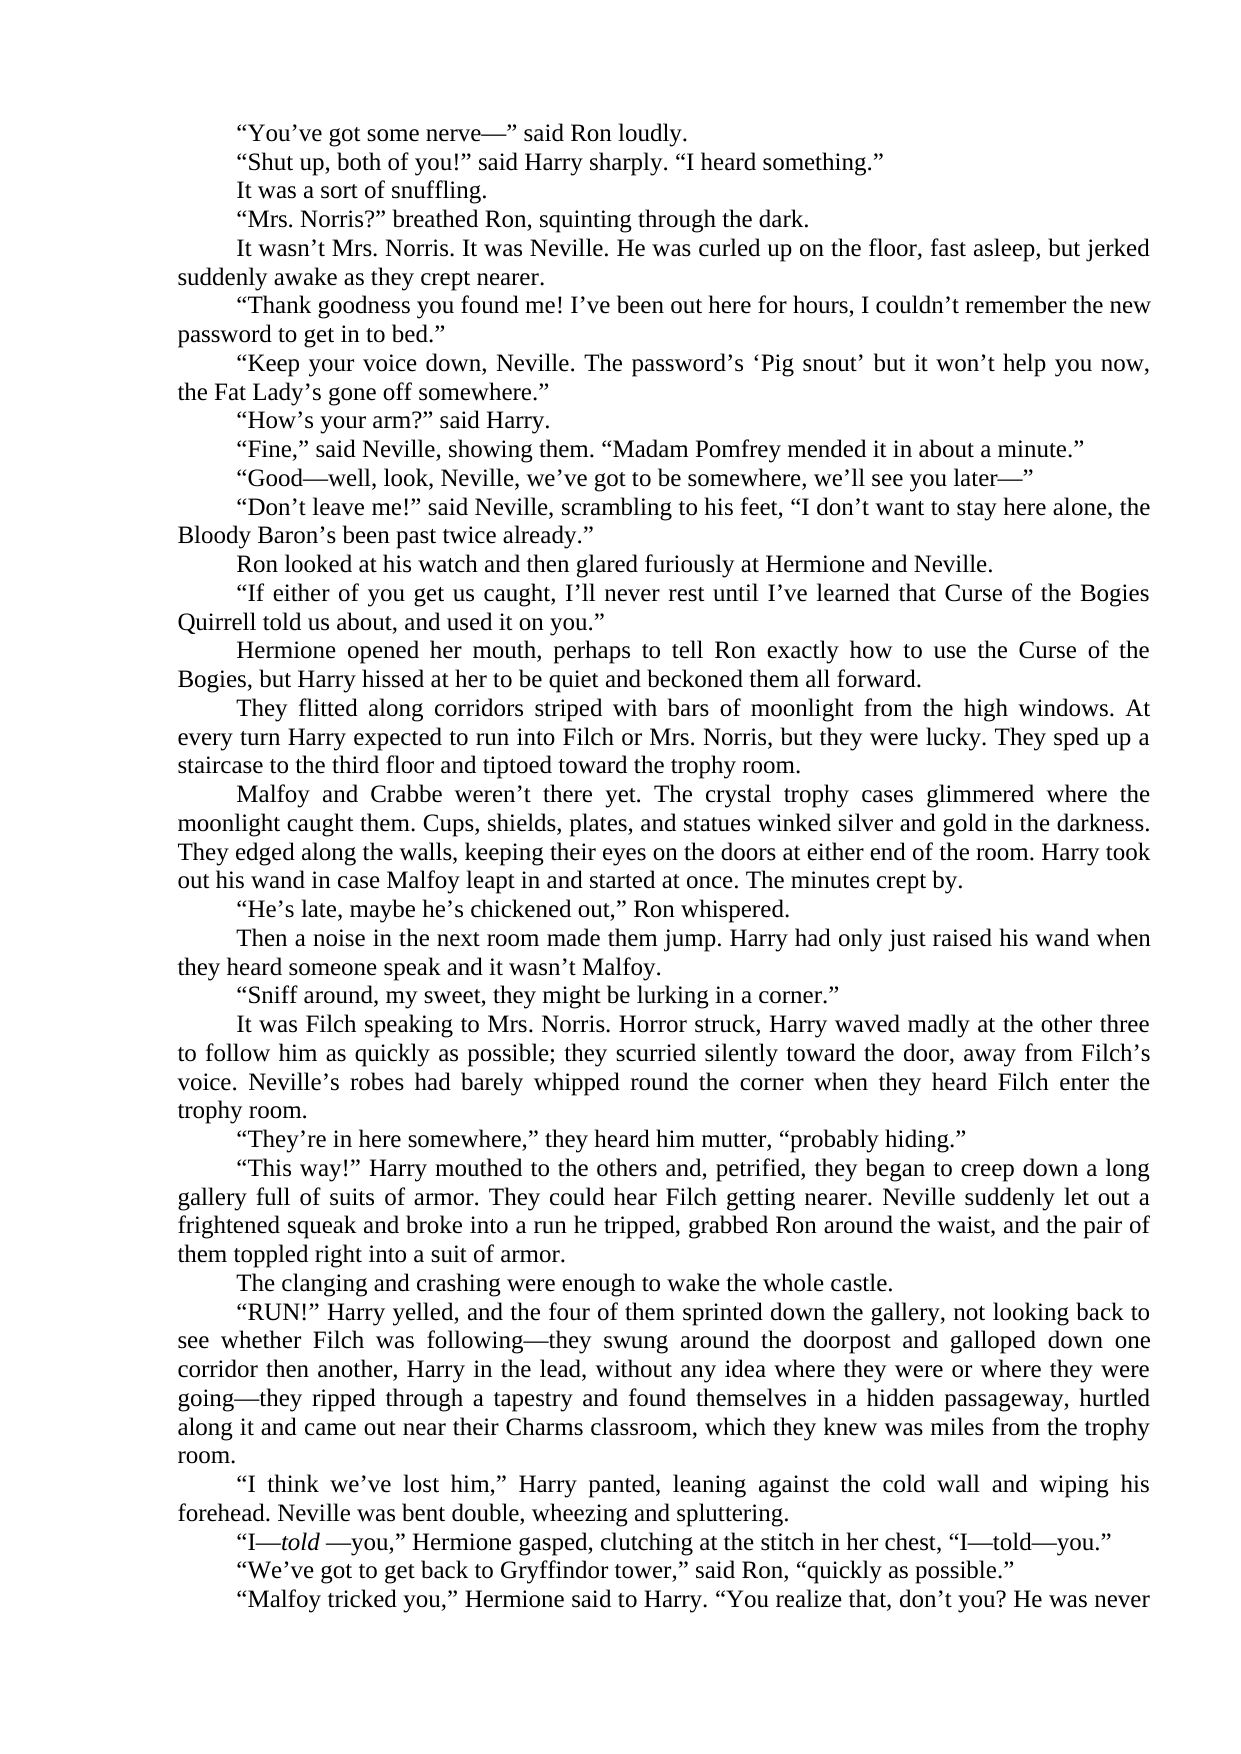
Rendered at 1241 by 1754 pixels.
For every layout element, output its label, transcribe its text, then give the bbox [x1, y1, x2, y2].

text “I—told —you,” Hermione gasped, clutching at the stitch in her chest, “I—told—you.” [177, 1527, 1152, 1556]
text It wasn’t Mrs. Norris. It was Neville. He was curled up on the floor, fast asleep, but jerked suddenly awake as they crept nearer. [177, 233, 1152, 291]
text “Good—well, look, Neville, we’ve got to be somewhere, we’ll see you later—” [177, 463, 1152, 492]
text “This way!” Harry mouthed to the others and, petrified, they began to creep down a long gallery full of suits of armor. They could hear Filch getting nearer. Neville suddenly let out a frightened squeak and broke into a run he tripped, grabbed Ron around the waist, and the pair of them toppled right into a suit of armor. [177, 1153, 1152, 1268]
text “Mrs. Norris?” breathed Ron, squinting through the dark. [177, 204, 1152, 233]
text “They’re in here somewhere,” they heard him mutter, “probably hiding.” [177, 1124, 1152, 1153]
text They flitted along corridors striped with bars of moonlight from the high windows. At every turn Harry expected to run into Filch or Mrs. Norris, but they were lucky. They sped up a staircase to the third floor and tiptoed toward the trophy room. [177, 693, 1152, 779]
text “Don’t leave me!” said Neville, scrambling to his feet, “I don’t want to stay here alone, the Bloody Baron’s been past twice already.” [177, 492, 1152, 549]
text It was Filch speaking to Mrs. Norris. Horror struck, Harry waved madly at the other three to follow him as quickly as possible; they scurried silently toward the door, away from Filch’s voice. Neville’s robes had barely whipped round the corner when they heard Filch enter the trophy room. [177, 1009, 1152, 1124]
text It was a sort of snuffling. [177, 176, 1152, 204]
text “He’s late, maybe he’s chickened out,” Ron whispered. [177, 894, 1152, 923]
text “How’s your arm?” said Harry. [177, 406, 1152, 434]
text “Thank goodness you found me! I’ve been out here for hours, I couldn’t remember the new password to get in to bed.” [177, 291, 1152, 348]
text “If either of you get us caught, I’ll never rest until I’ve learned that Curse of the Bogies Quirrell told us about, and used it on you.” [177, 578, 1152, 636]
text “Keep your voice down, Neville. The password’s ‘Pig snout’ but it won’t help you now, the Fat Lady’s gone off somewhere.” [177, 348, 1152, 406]
text The clanging and crashing were enough to wake the whole castle. [177, 1268, 1152, 1297]
text Malfoy and Crabbe weren’t there yet. The crystal trophy cases glimmered where the moonlight caught them. Cups, shields, plates, and statues winked silver and gold in the darkness. They edged along the walls, keeping their eyes on the doors at either end of the room. Harry took out his wand in case Malfoy leapt in and started at once. The minutes crept by. [177, 779, 1152, 894]
text “Shut up, both of you!” said Harry sharply. “I heard something.” [177, 147, 1152, 176]
text “Fine,” said Neville, showing them. “Madam Pomfrey mended it in about a minute.” [177, 434, 1152, 463]
text “We’ve got to get back to Gryffindor tower,” said Ron, “quickly as possible.” [177, 1556, 1152, 1584]
text “RUN!” Harry yelled, and the four of them sprinted down the gallery, not looking back to see whether Filch was following—they swung around the doorpost and galloped down one corridor then another, Harry in the lead, without any idea where they were or where they were going—they ripped through a tapestry and found themselves in a hidden passageway, hurtled along it and came out near their Charms classroom, which they knew was miles from the trophy room. [177, 1297, 1152, 1469]
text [177, 1584, 1152, 1613]
text “You’ve got some nerve—” said Ron loudly. [177, 118, 1152, 147]
text “I think we’ve lost him,” Harry panted, leaning against the cold wall and wiping his forehead. Neville was bent double, wheezing and spluttering. [177, 1469, 1152, 1527]
text “Sniff around, my sweet, they might be lurking in a corner.” [177, 981, 1152, 1009]
text Then a noise in the next room made them jump. Harry had only just raised his wand when they heard someone speak and it wasn’t Malfoy. [177, 923, 1152, 981]
text Ron looked at his watch and then glared furiously at Hermione and Neville. [177, 549, 1152, 578]
text Hermione opened her mouth, perhaps to tell Ron exactly how to use the Curse of the Bogies, but Harry hissed at her to be quiet and beckoned them all forward. [177, 636, 1152, 693]
